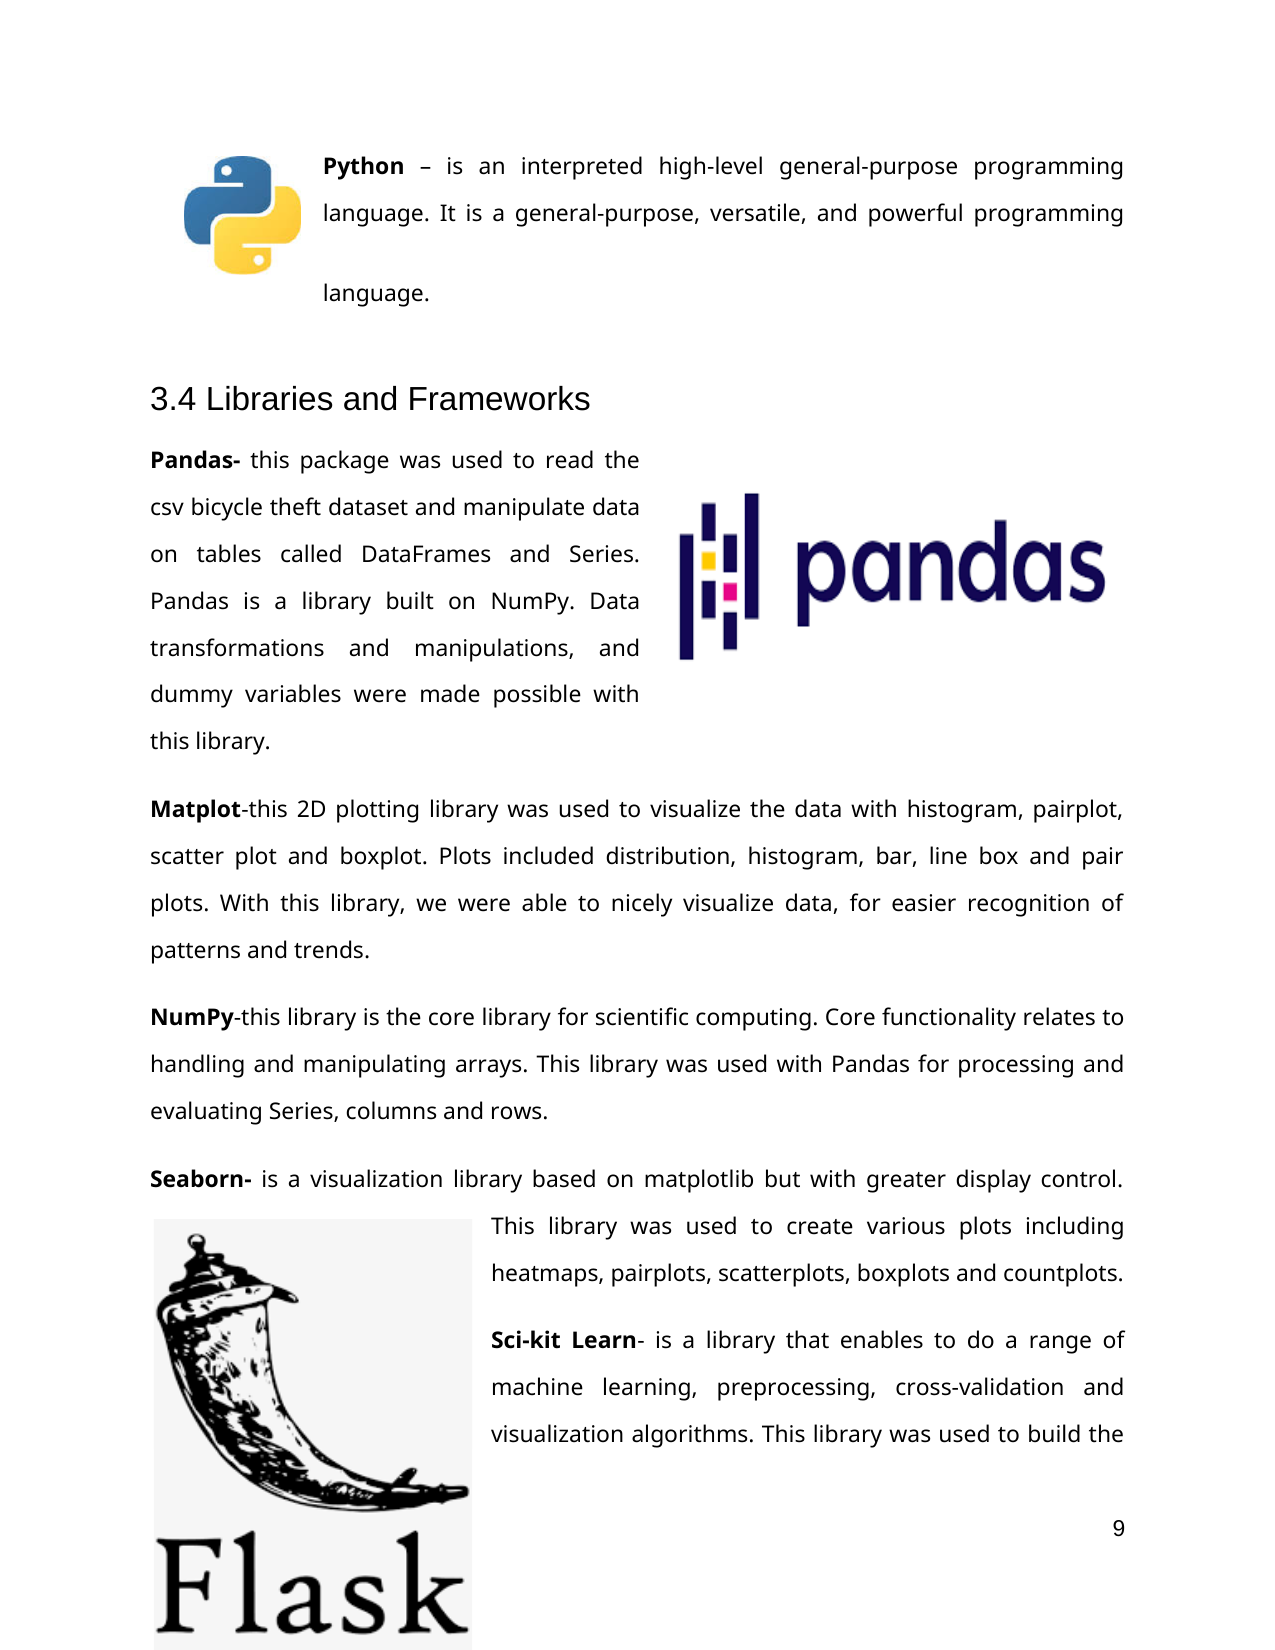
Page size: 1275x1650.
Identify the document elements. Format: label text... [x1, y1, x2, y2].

picture [153, 1219, 473, 1650]
picture [659, 452, 1125, 702]
text Seaborn- is a visualization library based on matplotlib but with greater display control. This library was used to create various plots including heatmaps, pairplots, scatterplots, boxplots and countplots. [150, 1163, 1125, 1288]
subtitle 3.4 Libraries and Frameworks [150, 379, 1125, 417]
picture [173, 152, 304, 278]
text NumPy-this library is the core library for scientific computing. Core functionality relates to handling and manipulating arrays. This library was used with Pandas for processing and evaluating Series, columns and rows. [150, 1001, 1125, 1126]
text Python – is an interpreted high-level general-purpose programming language. It is a general-purpose, versatile, and powerful programming language. [150, 150, 1125, 313]
text Matplot-this 2D plotting library was used to visualize the data with histogram, pairplot, scatter plot and boxplot. Plots included distribution, histogram, bar, line box and pair plots. With this library, we were able to nicely visualize data, for easier recognition of patterns and trends. [150, 793, 1125, 965]
